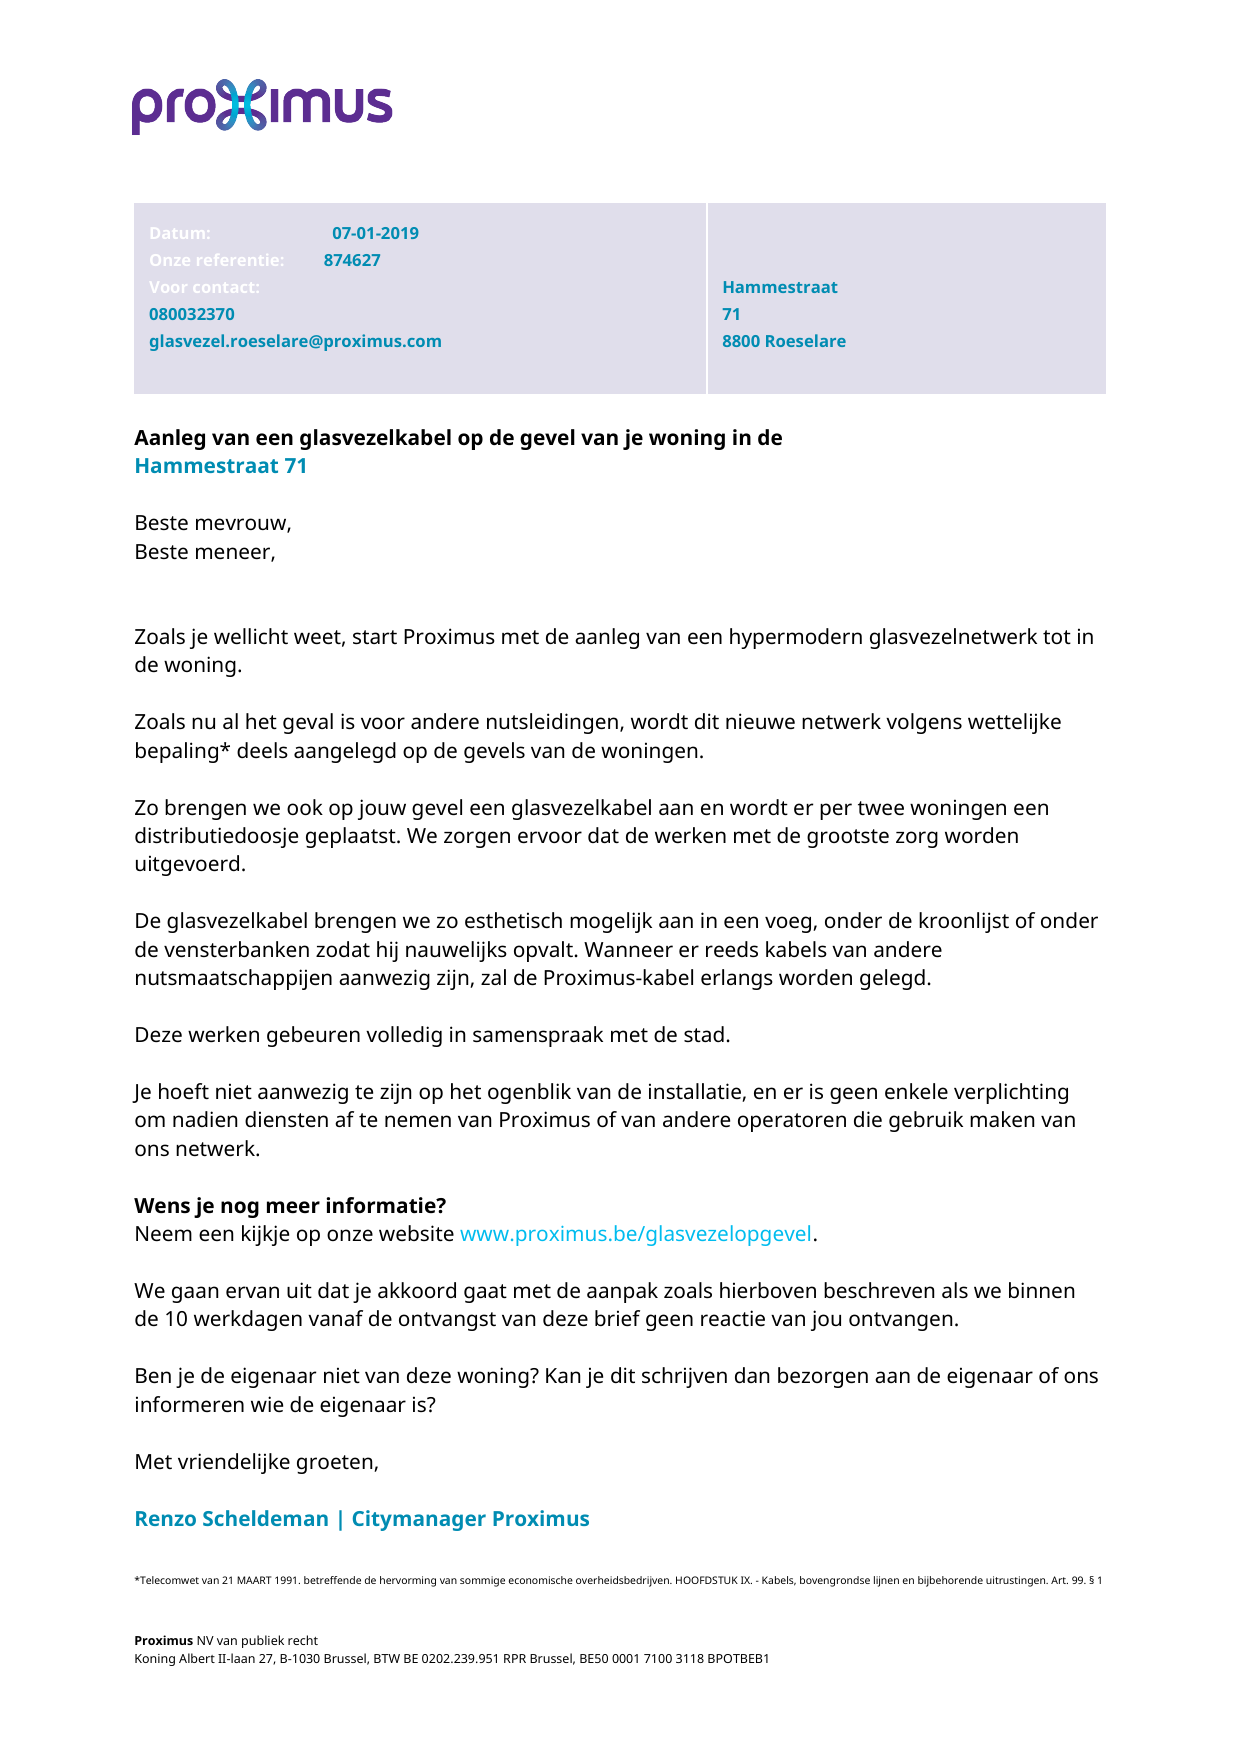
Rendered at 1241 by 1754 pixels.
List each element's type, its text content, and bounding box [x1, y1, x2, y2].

table_header Hammestraat 71 8800 Roeselare [708, 203, 1106, 394]
text *Telecomwet van 21 MAART 1991. betreffende de hervorming van sommige economische overheidsbedrijven. HOOFDSTUK IX. - Kabels, bovengrondse lijnen en bijbehorende uitrustingen. Art. 99. § 1 [134, 1561, 1106, 1588]
text Zo brengen we ook op jouw gevel een glasvezelkabel aan en wordt er per twee woningen een distributiedoosje geplaatst. We zorgen ervoor dat de werken met de grootste zorg worden uitgevoerd. [134, 793, 1106, 878]
text Je hoeft niet aanwezig te zijn op het ogenblik van de installatie, en er is geen enkele verplichting om nadien diensten af te nemen van Proximus of van andere operatoren die gebruik maken van ons netwerk. [134, 1077, 1106, 1162]
table_header Datum: 07-01-2019 Onze referentie: 874627 Voor contact: 080032370 glasvezel.roeselare@proximus.com [134, 203, 706, 394]
text Neem een kijkje op onze website www.proximus.be/glasvezelopgevel. [134, 1219, 1106, 1248]
text Ben je de eigenaar niet van deze woning? Kan je dit schrijven dan bezorgen aan de eigenaar of ons informeren wie de eigenaar is? [134, 1361, 1106, 1418]
text Met vriendelijke groeten, [134, 1447, 1106, 1475]
text Zoals nu al het geval is voor andere nutsleidingen, wordt dit nieuwe netwerk volgens wettelijke bepaling* deels aangelegd op de gevels van de woningen. [134, 707, 1106, 764]
text Deze werken gebeuren volledig in samenspraak met de stad. [134, 1020, 1106, 1049]
picture [0, 0, 1241, 149]
text Zoals je wellicht weet, start Proximus met de aanleg van een hypermodern glasvezelnetwerk tot in de woning. [134, 622, 1106, 679]
text Wens je nog meer informatie? [134, 1191, 1106, 1219]
text De glasvezelkabel brengen we zo esthetisch mogelijk aan in een voeg, onder de kroonlijst of onder de vensterbanken zodat hij nauwelijks opvalt. Wanneer er reeds kabels van andere nutsmaatschappijen aanwezig zijn, zal de Proximus-kabel erlangs worden gelegd. [134, 906, 1106, 992]
text Aanleg van een glasvezelkabel op de gevel van je woning in de [134, 423, 1106, 451]
text Hammestraat 71 [134, 451, 1106, 480]
text Renzo Scheldeman | Citymanager Proximus [134, 1504, 1106, 1532]
text Beste meneer, [134, 537, 1106, 565]
text We gaan ervan uit dat je akkoord gaat met de aanpak zoals hierboven beschreven als we binnen de 10 werkdagen vanaf de ontvangst van deze brief geen reactie van jou ontvangen. [134, 1276, 1106, 1333]
text Beste mevrouw, [134, 508, 1106, 537]
